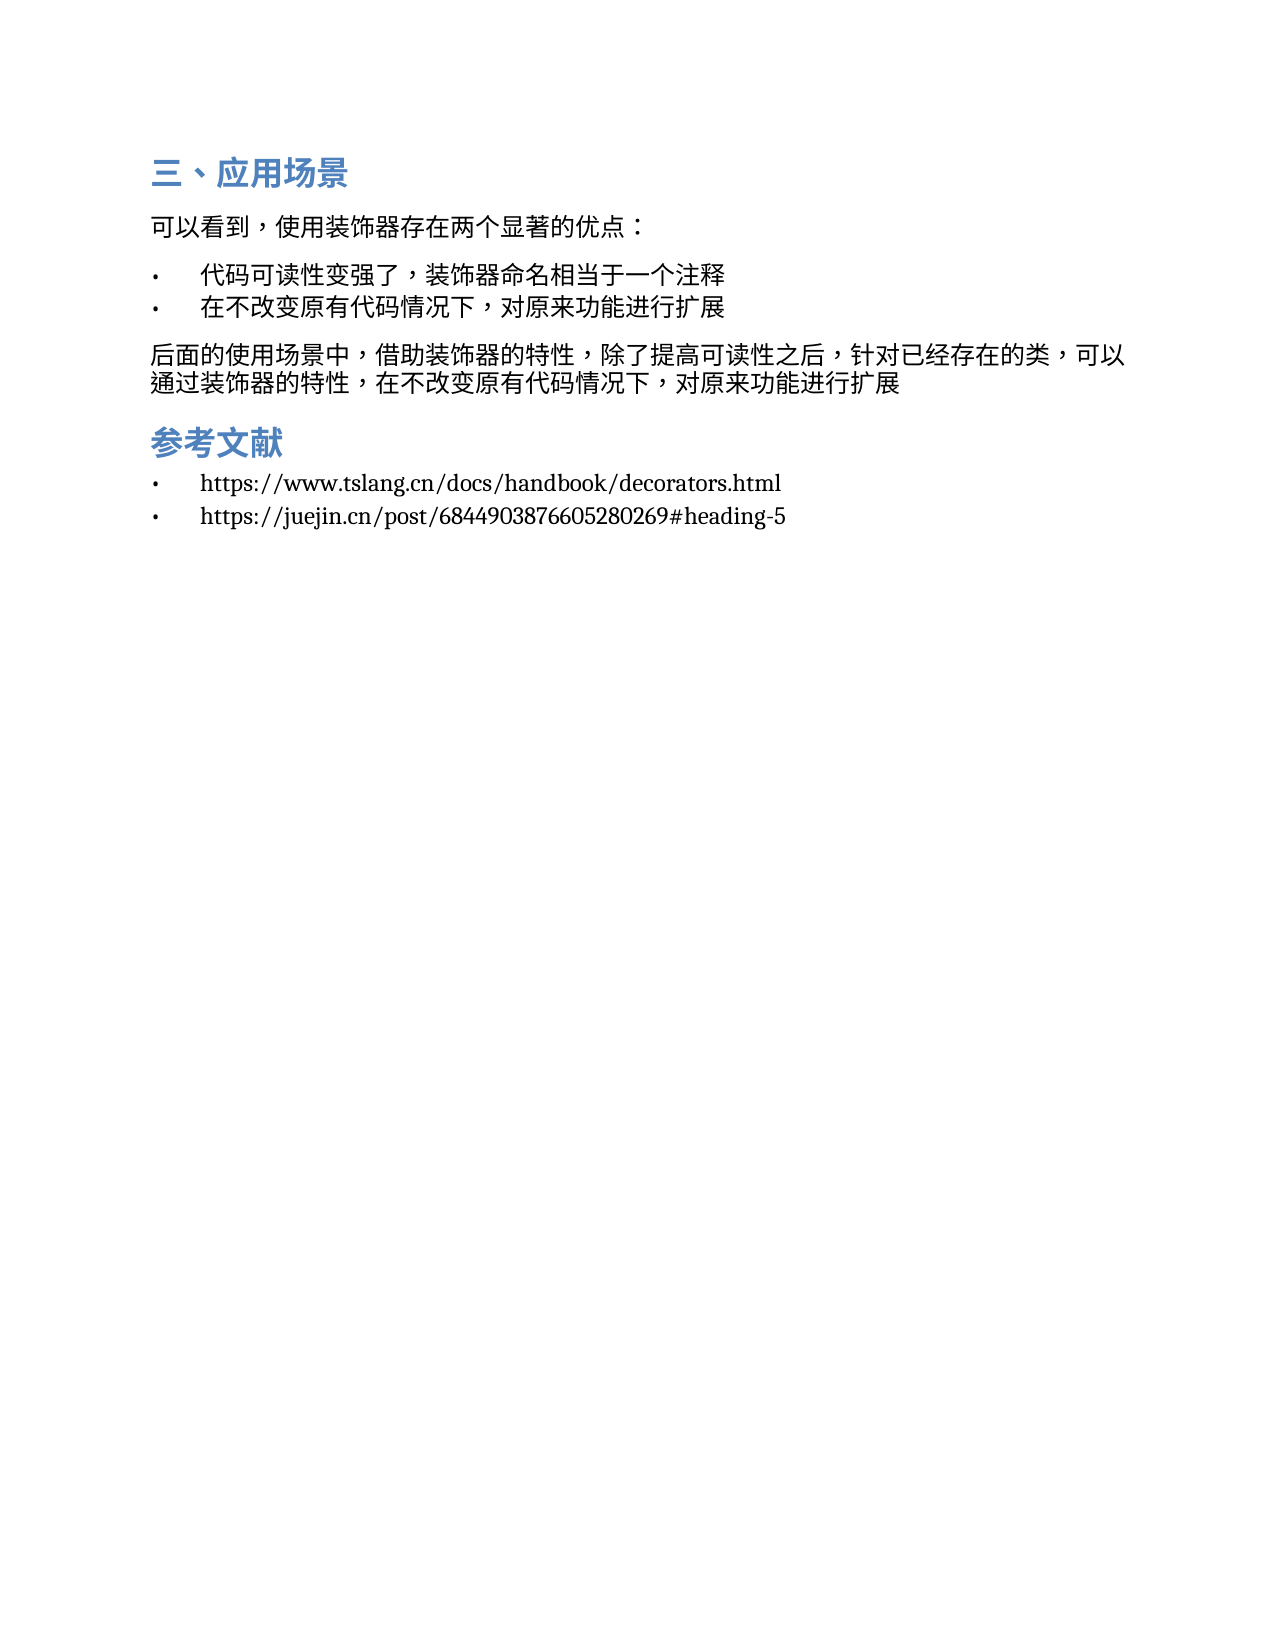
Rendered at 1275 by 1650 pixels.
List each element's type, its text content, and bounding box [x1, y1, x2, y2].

list 代码可读性变强了，装饰器命名相当于一个注释 [150, 262, 1125, 290]
text 可以看到，使用装饰器存在两个显著的优点： [150, 214, 1125, 243]
text 后面的使用场景中，借助装饰器的特性，除了提高可读性之后，针对已经存在的类，可以通过装饰器的特性，在不改变原有代码情况下，对原来功能进行扩展 [150, 342, 1125, 399]
list https://www.tslang.cn/docs/handbook/decorators.html [150, 469, 1125, 498]
list https://juejin.cn/post/6844903876605280269#heading-5 [150, 502, 1125, 530]
subtitle 参考文献 [150, 420, 1125, 465]
subtitle 三、应用场景 [150, 150, 1125, 195]
list 在不改变原有代码情况下，对原来功能进行扩展 [150, 294, 1125, 323]
